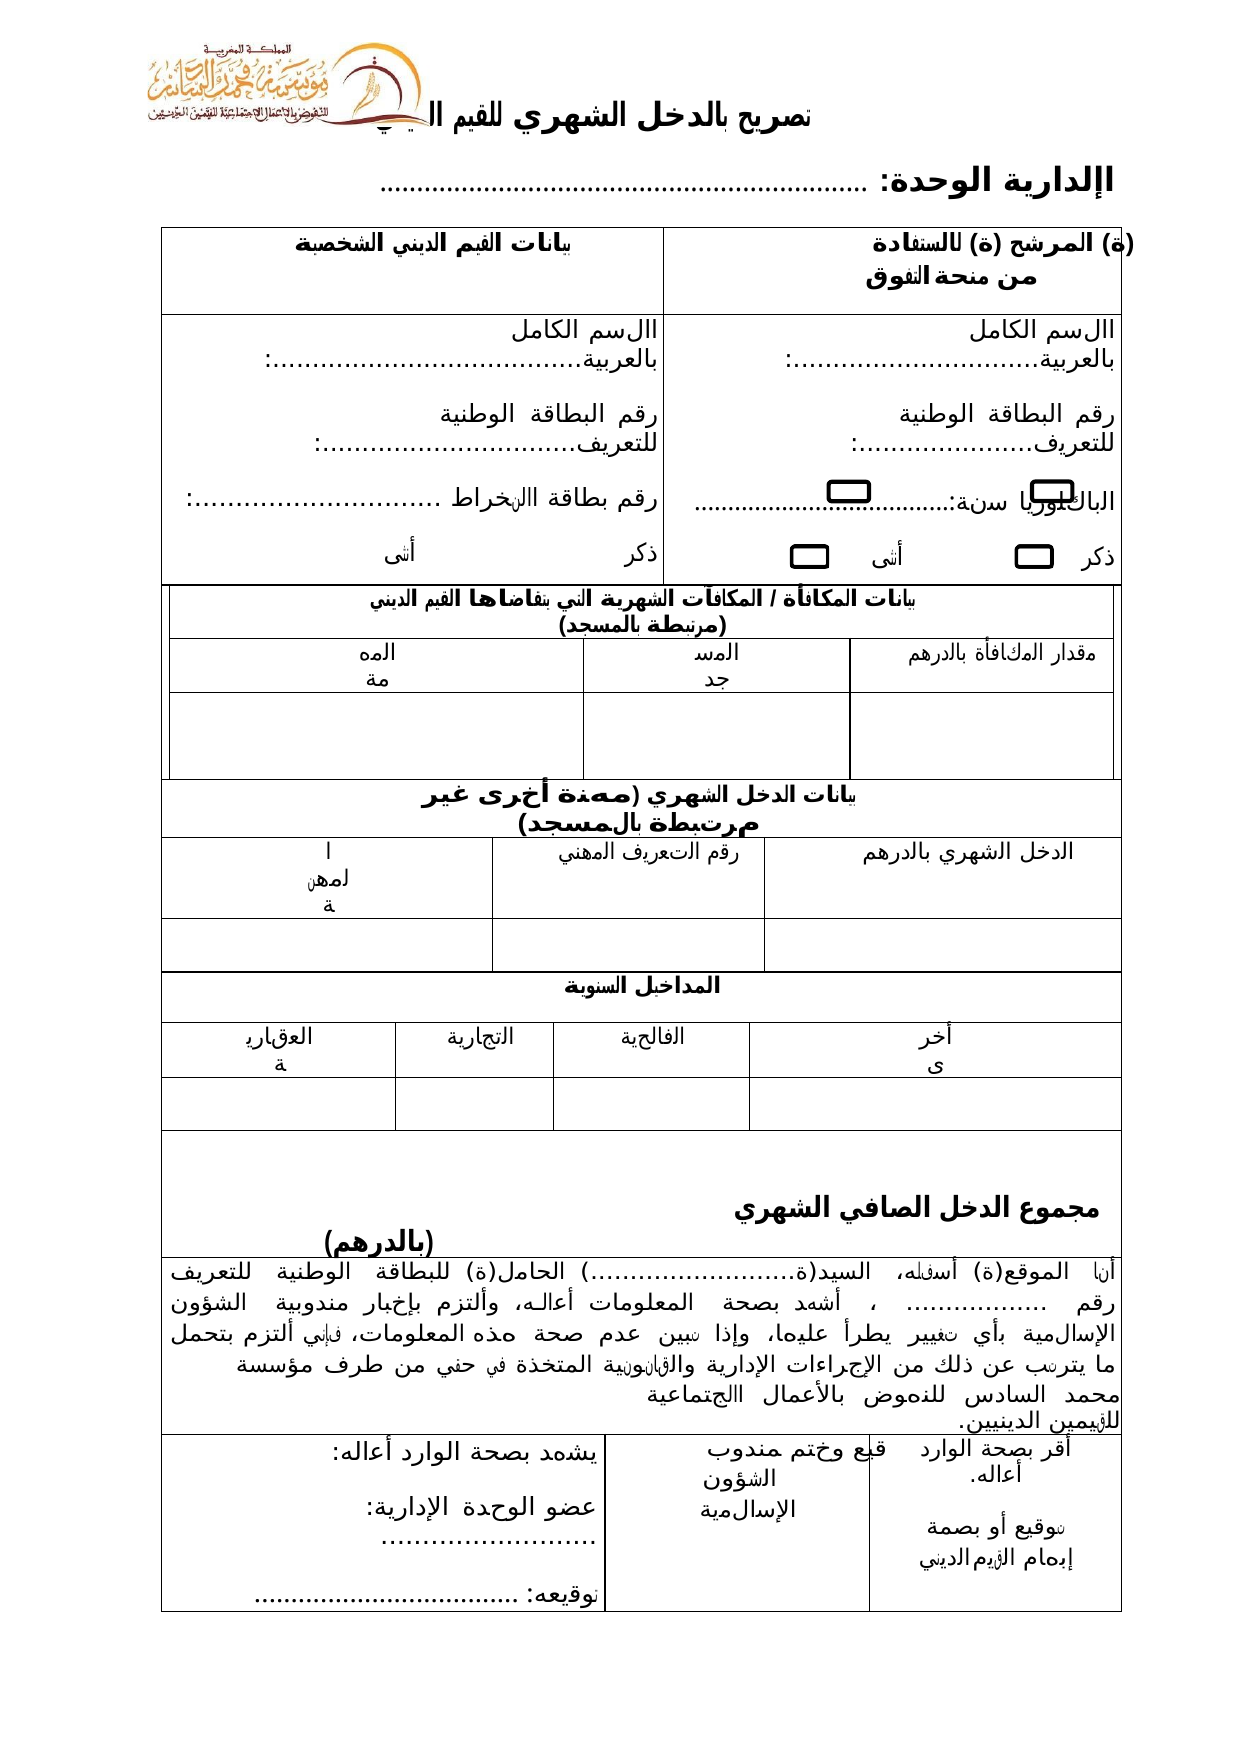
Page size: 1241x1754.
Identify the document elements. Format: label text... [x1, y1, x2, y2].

table_cell [162, 638, 169, 692]
table_cell رﻗم اﻟتﻌرﻳف اﻟﻣهني [493, 838, 764, 918]
table_cell اﻟدخل اﻟشهري ﺑﺎﻟدرهم [765, 838, 1121, 918]
table_cell [750, 1078, 1121, 1130]
table_cell [851, 693, 1113, 779]
table_cell االﺳﻢ اﻟﻜﺎﻣﻞ ﺑﺎﻟﻌﺮﺑﻴﺔ.......................................: رﻗﻢ اﻟﺒﻄﺎﻗﺔ اﻟﻮﻃﻨﻴﺔ ﻟﻠﺘﻌﺮﻳﻒ................................: رﻗﻢ ﺑﻄﺎﻗﺔ االنﺨﺮاط ..............................: ذكر أنثى [162, 315, 663, 583]
table_cell [162, 1078, 395, 1130]
table_cell تﻮﻗﻴﻊ وخﺘﻢ ﻤﻨﺪوب اﻟشؤون اﻹﺳالﻣﻳﺔ [606, 1435, 869, 1611]
table_cell [170, 693, 583, 779]
table_cell [765, 919, 1121, 971]
table_cell [162, 919, 492, 971]
table_cell مجموع الدخل الصافي الشهري (بالدرهم) [162, 1131, 1121, 1257]
table_cell اﻟﻌقﺎرﻳﺔ [162, 1023, 395, 1077]
table_cell [162, 692, 169, 779]
table_cell أنﺎ اﻟﻤﻮﻗﻊ(ة) أﺳفﻠﻪ، اﻟﺴﻴﺪ(ة..........................) اﻟﺤﺎﻣل(ة) ﻟﻠﺒﻄﺎﻗﺔ اﻟﻮﻃﻨﻴﺔ ﻟﻠﺘﻌﺮﻳﻒ رﻗﻢ .................. ، أشهﺪ ﺑﺼﺤﺔ اﻟﻤﻌﻠﻮﻣﺎت أﻋاله، وأﻟﺘﺰم ﺑﺈخﺒﺎر ﻣﻨﺪوﺑﻴﺔ اﻟﺸﺆون اﻹﺳالﻣﻴﺔ ﺑأي تﻐﻴﻴﺮ ﻳﻄﺮأ ﻋﻠﻴهﺎ، وإذا تﺒﻴﻦ ﻋﺪم ﺻﺤﺔ هﺬه اﻟﻤﻌﻠﻮﻣﺎت، فﺈني أﻟﺘﺰم ﺑﺘﺤﻤﻞ ﻣﺎ ﻳﺘﺮتﺐ ﻋﻦ ذﻟﻚ ﻣﻦ اﻹجﺮاءات اﻹدارﻳﺔ واﻟقﺎنﻮنﻴﺔ اﻟﻤﺘﺨﺬة في حقي ﻣﻦ ﻃﺮف ﻣﺆﺳﺴﺔ ﻣﺤﻤﺪ اﻟﺴﺎدس ﻟﻠﻨهﻮض ﺑﺎﻷﻋﻤﺎل االجﺘﻤﺎﻋﻴﺔ ﻟﻠقﻴﻤﻴﻦ اﻟﺪﻳﻨﻴﻴﻦ. [162, 1258, 1121, 1433]
table_cell [1114, 638, 1121, 692]
picture [147, 42, 431, 127]
table_cell [493, 919, 764, 971]
picture [1014, 544, 1054, 569]
table_cell اﻟتجﺎرﻳﺔ [396, 1023, 553, 1077]
table_cell [396, 1078, 553, 1130]
table_cell االﺳﻢ اﻟﻜﺎﻣﻞ ﺑﺎﻟﻌﺮﺑﻴﺔ...............................: رﻗﻢ اﻟﺒﻄﺎﻗﺔ اﻟﻮﻃﻨﻴﺔ ﻟﻠﺘﻌﺮﻳف......................: ......................................:اﻟﺑﺎكﻠورﻳﺎ ﺳنﺔ ذكر أنثى [664, 315, 1121, 583]
table_cell أﻗﺮ ﺑﺼﺤﺔ اﻟﻮارد أﻋاله. تﻮﻗﻴﻊ أو ﺑﺼﻤﺔ إﺑهﺎم اﻟقﻳم اﻟدﻳني [870, 1435, 1121, 1611]
table_header بيانات القيم الديني الشخصية [162, 228, 663, 314]
table_cell اﻟﻣﺳجد [584, 639, 849, 692]
table_cell [162, 586, 169, 638]
title تصريح بالدخل الشهري للقيم الديني [375, 95, 1134, 134]
table_cell بيانات الدخل الشهري (مهﻨة أخﺮى ﻏﻴﺮ مﺮتﺒﻄة بالﻤﺴﺠﺪ) [162, 780, 1121, 837]
table_cell [554, 1078, 749, 1130]
table_cell اﻟﻣهﻣﺔ [170, 639, 583, 692]
table_cell المداخيل السنوية [162, 973, 1121, 1022]
table_cell [1114, 692, 1121, 779]
table_cell اﻟفالحﻳﺔ [554, 1023, 749, 1077]
picture [789, 544, 830, 569]
table_cell ﻣقدار اﻟﻣكﺎفأة ﺑﺎﻟدرهم [851, 639, 1113, 692]
table_cell [584, 693, 849, 779]
table_cell أخرى [750, 1023, 1121, 1077]
table_cell بيانات المكافأة / المكافآت الشهرية التي يتقاضاها القيم الديني (مرتبطة بالمسجد) [170, 586, 1113, 638]
table_cell [1114, 586, 1121, 638]
table_cell ﻳﺸهﺪ ﺑﺼﺤﺔ اﻟﻮارد أﻋاله: ﻋﻀﻮ اﻟﻮحﺪة اﻹدارﻳﺔ: .......................... .................................... :توﻗﻳﻌﻪ [162, 1435, 604, 1611]
table_cell اﻟﻣهنﺔ [162, 838, 492, 918]
table_header بيانات الطالب (ة) المرشح (ة) لالستفادة من منحة التفوق [664, 228, 1121, 314]
text .................................................................. :اإلدارية الوحدة [379, 160, 1134, 200]
